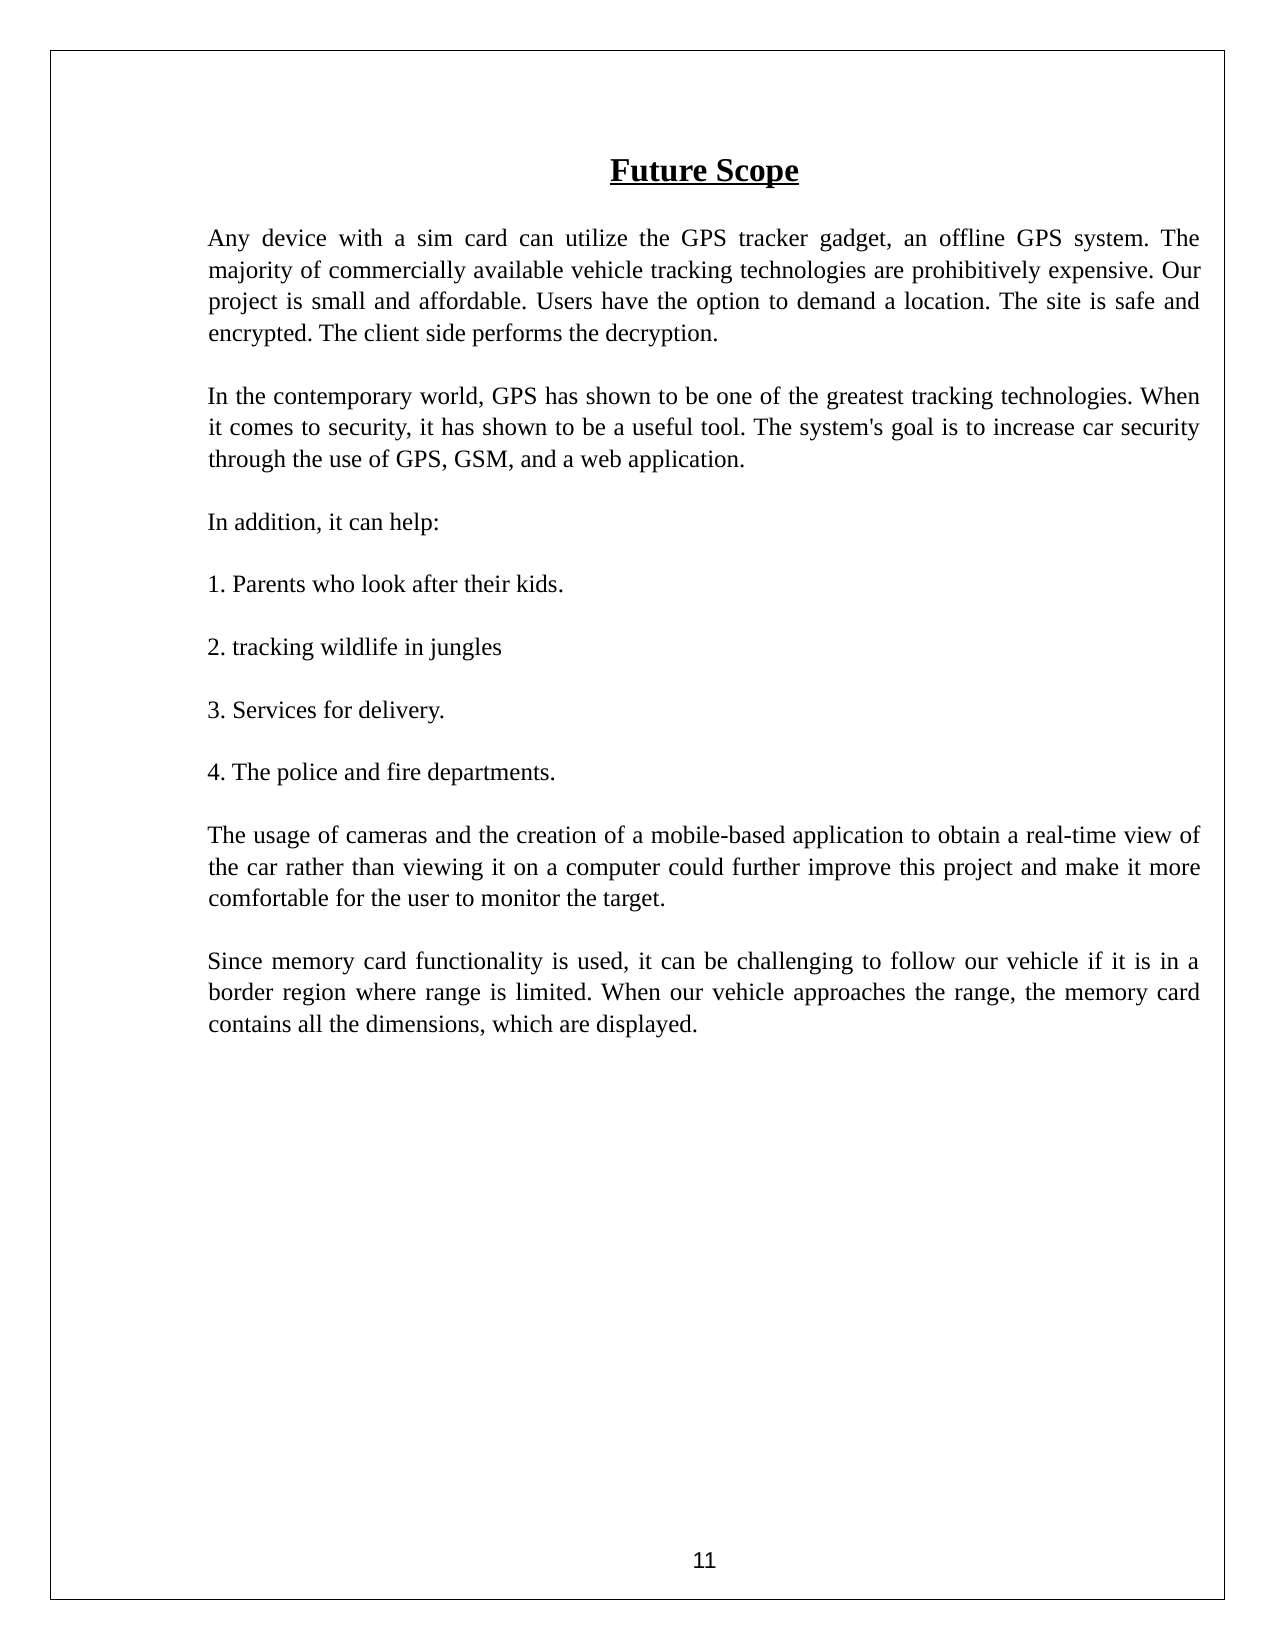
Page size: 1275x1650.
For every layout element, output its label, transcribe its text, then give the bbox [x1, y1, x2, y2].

text Since memory card functionality is used, it can be challenging to follow our vehicle if it is in a border region where range is limited. When our vehicle approaches the range, the memory card contains all the dimensions, which are displayed. [207, 946, 1202, 1038]
text Any device with a sim card can utilize the GPS tracker gadget, an offline GPS system. The majority of commercially available vehicle tracking technologies are prohibitively expensive. Our project is small and affordable. Users have the option to demand a location. The site is safe and encrypted. The client side performs the decryption. [207, 223, 1202, 347]
text In the contemporary world, GPS has shown to be one of the greatest tracking technologies. When it comes to security, it has shown to be a useful tool. The system's goal is to increase car security through the use of GPS, GSM, and a web application. [207, 381, 1202, 473]
text 4. The police and fire departments. [207, 757, 1202, 786]
text 3. Services for delivery. [207, 695, 1202, 723]
text In addition, it can help: [207, 507, 1202, 535]
list tracking wildlife in jungles [207, 632, 1202, 661]
list Parents who look after their kids. [207, 569, 1202, 598]
text The usage of cameras and the creation of a mobile-based application to obtain a real-time view of the car rather than viewing it on a computer could further improve this project and make it more comfortable for the user to monitor the target. [207, 820, 1202, 912]
text Future Scope [207, 150, 1202, 188]
